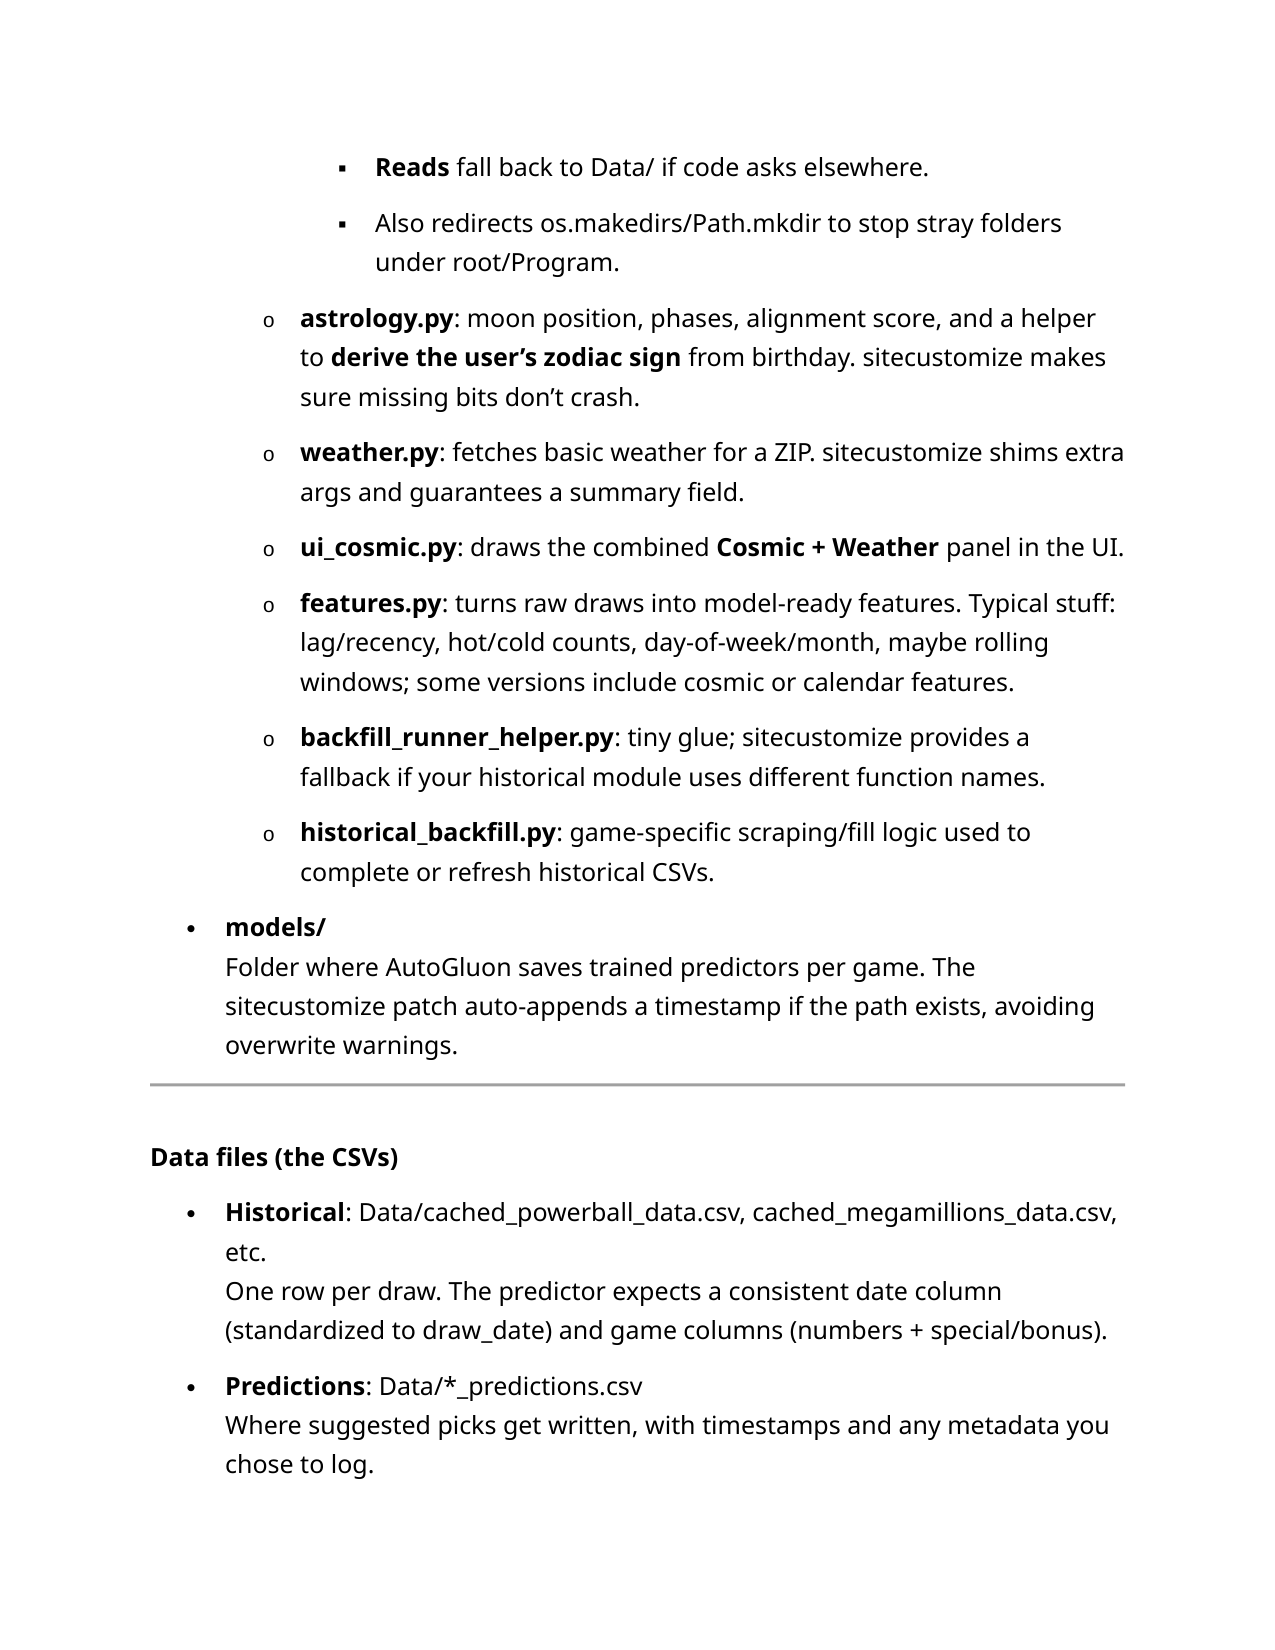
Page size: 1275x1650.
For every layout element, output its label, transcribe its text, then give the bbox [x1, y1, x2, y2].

list Historical: Data/cached_powerball_data.csv, cached_megamillions_data.csv, etc. One row per draw. The predictor expects a consistent date column (standardized to draw_date) and game columns (numbers + special/bonus). [187, 1195, 1125, 1347]
list astrology.py: moon position, phases, alignment score, and a helper to derive the user’s zodiac sign from birthday. sitecustomize makes sure missing bits don’t crash. [262, 301, 1125, 413]
list Reads fall back to Data/ if code asks elsewhere. [337, 150, 1125, 184]
list Predictions: Data/*_predictions.csv Where suggested picks get written, with timestamps and any metadata you chose to log. [187, 1368, 1125, 1481]
list features.py: turns raw draws into model-ready features. Typical stuff: lag/recency, hot/cold counts, day-of-week/month, maybe rolling windows; some versions include cosmic or calendar features. [262, 586, 1125, 698]
list models/ Folder where AutoGluon saves trained predictors per game. The sitecustomize patch auto-appends a timestamp if the path exists, avoiding overwrite warnings. [187, 910, 1125, 1062]
list weather.py: fetches basic weather for a ZIP. sitecustomize shims extra args and guarantees a summary field. [262, 435, 1125, 508]
list ui_cosmic.py: draws the combined Cosmic + Weather panel in the UI. [262, 530, 1125, 564]
list historical_backfill.py: game-specific scraping/fill logic used to complete or refresh historical CSVs. [262, 815, 1125, 888]
list backfill_runner_helper.py: tiny glue; sitecustomize provides a fallback if your historical module uses different function names. [262, 720, 1125, 793]
text Data files (the CSVs) [150, 1139, 1125, 1173]
list Also redirects os.makedirs/Path.mkdir to stop stray folders under root/Program. [337, 206, 1125, 279]
